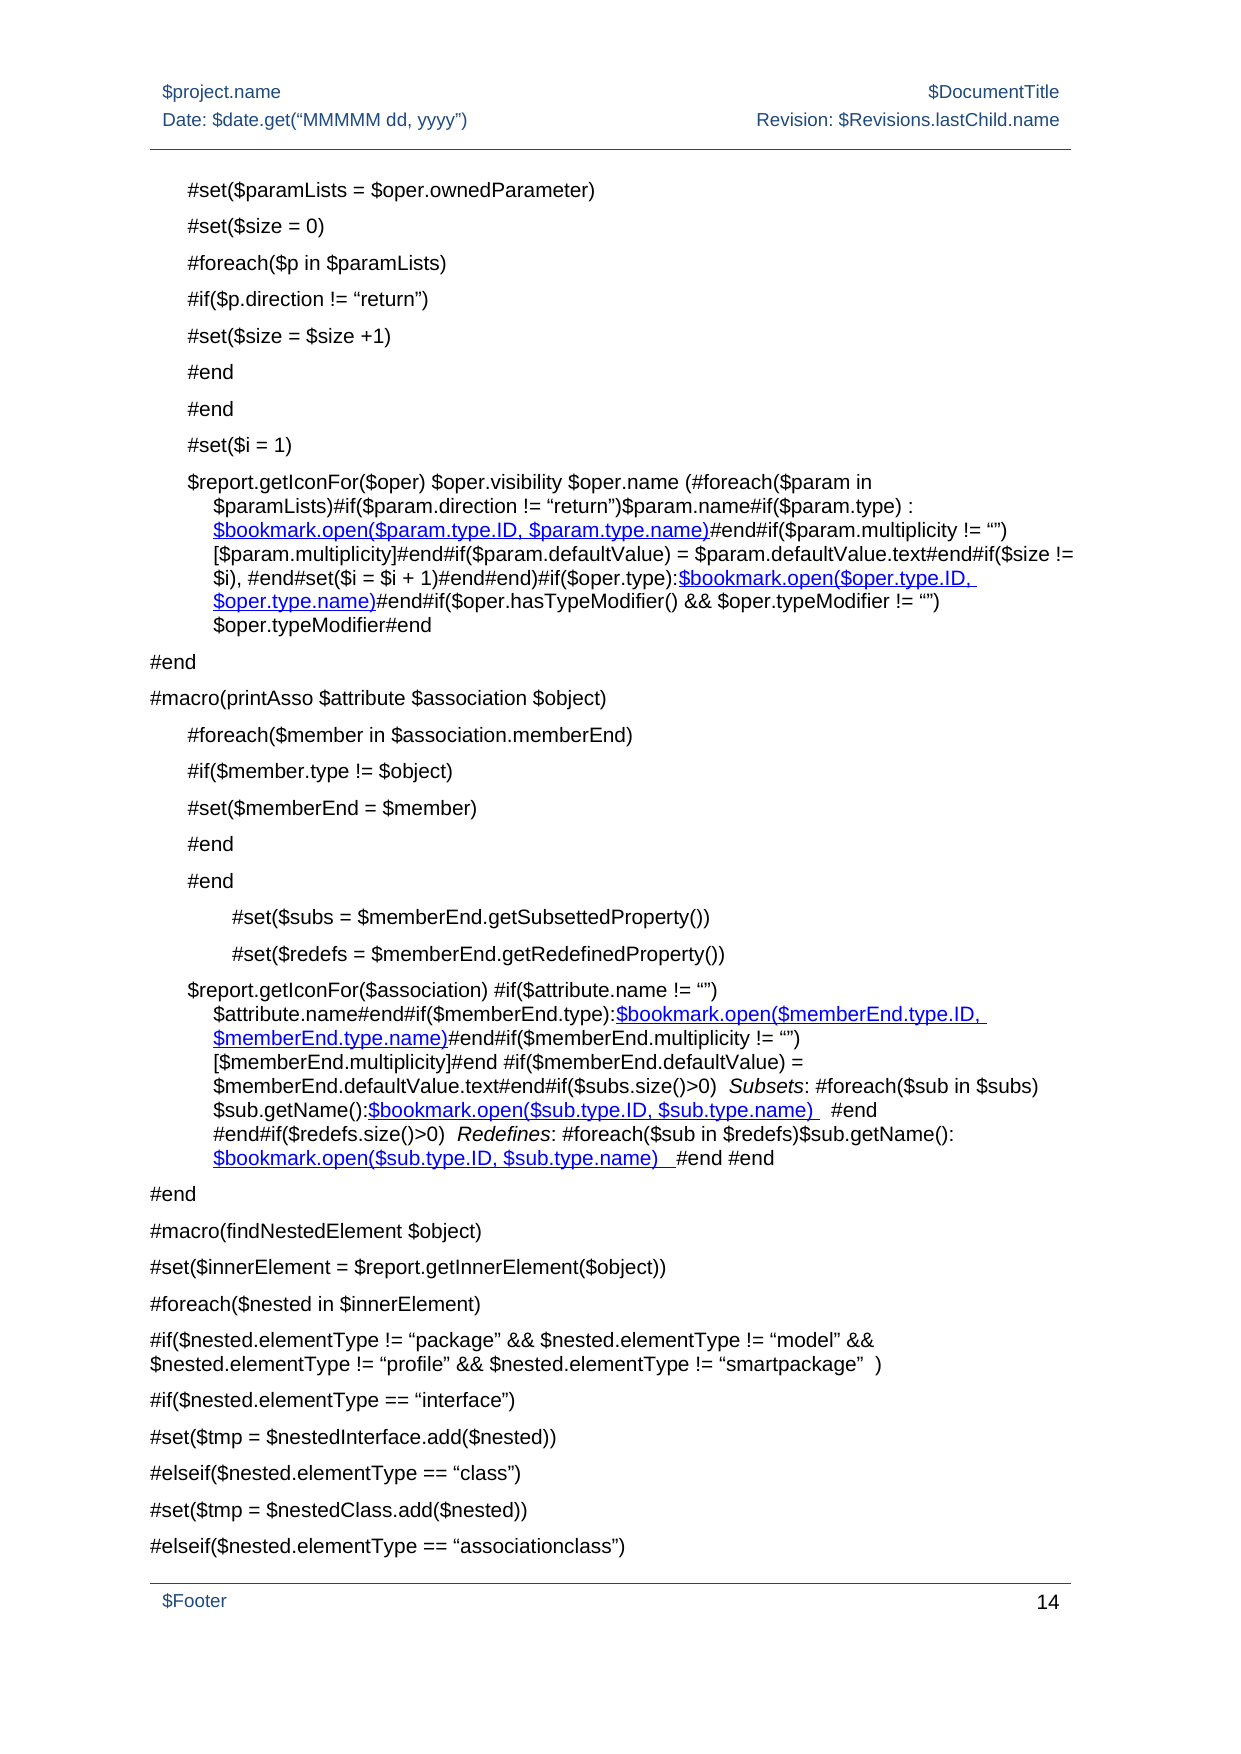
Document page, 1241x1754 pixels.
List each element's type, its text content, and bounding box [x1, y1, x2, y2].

text #foreach($p in $paramLists) [187, 251, 1090, 275]
text #end [187, 832, 1090, 856]
text #if($member.type != $object) [187, 759, 1090, 783]
text #if($nested.elementType == “interface”) [150, 1388, 1090, 1412]
text #set($redefs = $memberEnd.getRedefinedProperty()) [194, 941, 1090, 965]
text #set($tmp = $nestedInterface.add($nested)) [150, 1425, 1090, 1449]
text $report.getIconFor($association) #if($attribute.name != “”) $attribute.name#end#if($memberEnd.type):$bookmark.open($memberEnd.type.ID, $memberEnd.type.name)#end#if($memberEnd.multiplicity != “”) [$memberEnd.multiplicity]#end #if($memberEnd.defaultValue) = $memberEnd.defaultValue.text#end#if($subs.size()>0) Subsets: #foreach($sub in $subs)$sub.getName():$bookmark.open($sub.type.ID, $sub.type.name) #end #end#if($redefs.size()>0) Redefines: #foreach($sub in $redefs)$sub.getName():$bookmark.open($sub.type.ID, $sub.type.name) #end #end [187, 978, 1090, 1169]
text #if($p.direction != “return”) [187, 287, 1090, 311]
text #elseif($nested.elementType == “associationclass”) [150, 1534, 1090, 1558]
text #set($innerElement = $report.getInnerElement($object)) [150, 1255, 1090, 1279]
text #set($i = 1) [187, 433, 1090, 457]
text #end [187, 397, 1090, 421]
text #set($memberEnd = $member) [187, 796, 1090, 819]
text #set($tmp = $nestedClass.add($nested)) [150, 1498, 1090, 1522]
text #elseif($nested.elementType == “class”) [150, 1461, 1090, 1485]
text #end [150, 1182, 1090, 1206]
text #foreach($nested in $innerElement) [150, 1291, 1090, 1315]
text #set($paramLists = $oper.ownedParameter) [187, 178, 1090, 202]
text #foreach($member in $association.memberEnd) [187, 723, 1090, 747]
text #end [150, 650, 1090, 674]
text #end [187, 360, 1090, 384]
text #set($subs = $memberEnd.getSubsettedProperty()) [194, 905, 1090, 929]
text #if($nested.elementType != “package” && $nested.elementType != “model” && $nested.elementType != “profile” && $nested.elementType != “smartpackage” ) [150, 1328, 1090, 1376]
text #macro(findNestedElement $object) [150, 1218, 1090, 1242]
text $report.getIconFor($oper) $oper.visibility $oper.name (#foreach($param in $paramLists)#if($param.direction != “return”)$param.name#if($param.type) : $bookmark.open($param.type.ID, $param.type.name)#end#if($param.multiplicity != “”) [$param.multiplicity]#end#if($param.defaultValue) = $param.defaultValue.text#end#if($size != $i), #end#set($i = $i + 1)#end#end)#if($oper.type):$bookmark.open($oper.type.ID, $oper.type.name)#end#if($oper.hasTypeModifier() && $oper.typeModifier != “”)$oper.typeModifier#end [187, 469, 1090, 637]
text #macro(printAsso $attribute $association $object) [150, 686, 1090, 710]
text #set($size = $size +1) [187, 324, 1090, 348]
text #end [187, 868, 1090, 892]
text #set($size = 0) [187, 214, 1090, 238]
